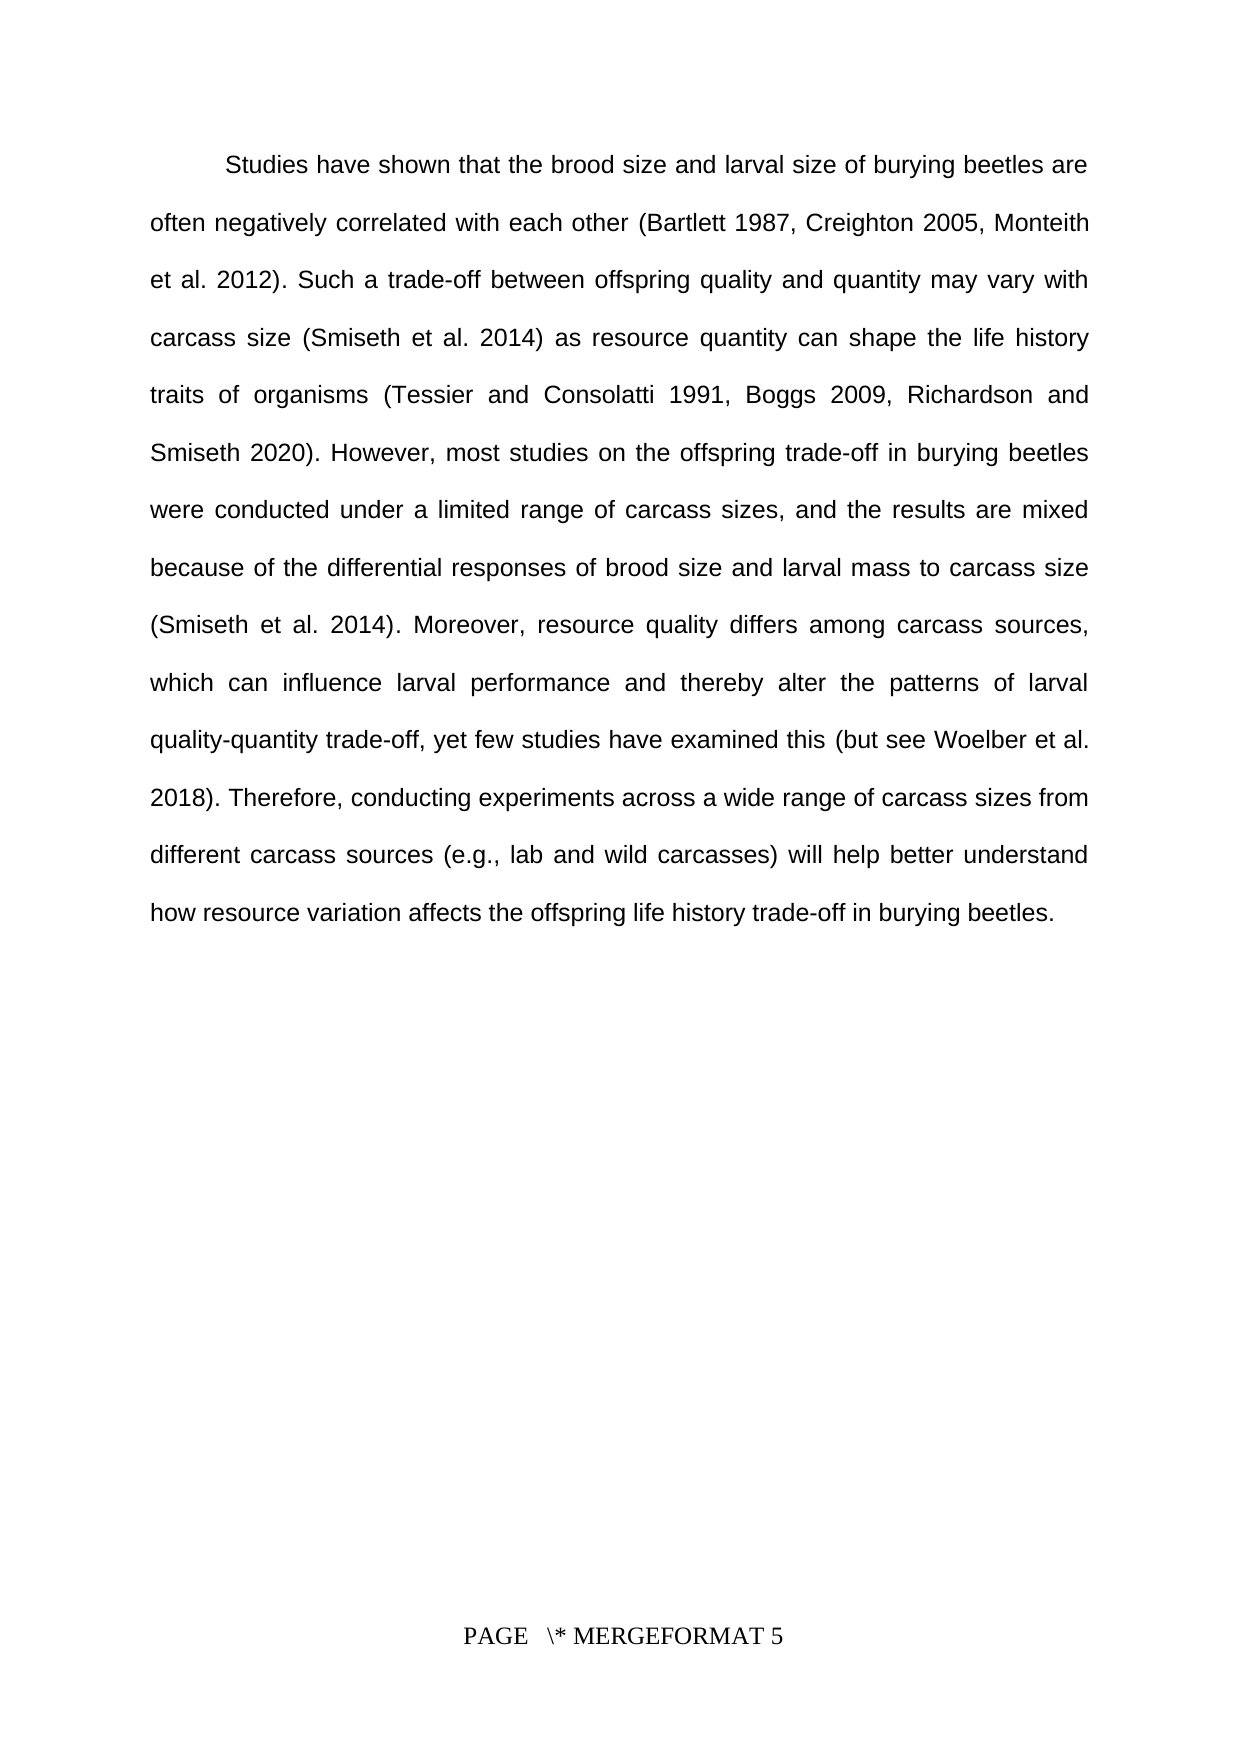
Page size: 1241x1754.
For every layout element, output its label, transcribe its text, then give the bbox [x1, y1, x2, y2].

text Studies have shown that the brood size and larval size of burying beetles are often negatively correlated with each other (Bartlett 1987, Creighton 2005, Monteith et al. 2012). Such a trade-off between offspring quality and quantity may vary with carcass size (Smiseth et al. 2014) as resource quantity can shape the life history traits of organisms (Tessier and Consolatti 1991, Boggs 2009, Richardson and Smiseth 2020). However, most studies on the offspring trade-off in burying beetles were conducted under a limited range of carcass sizes, and the results are mixed because of the differential responses of brood size and larval mass to carcass size (Smiseth et al. 2014). Moreover, resource quality differs among carcass sources, which can influence larval performance and thereby alter the patterns of larval quality-quantity trade-off, yet few studies have examined this (but see Woelber et al. 2018). Therefore, conducting experiments across a wide range of carcass sizes from different carcass sources (e.g., lab and wild carcasses) will help better understand how resource variation affects the offspring life history trade-off in burying beetles. [150, 150, 1090, 926]
